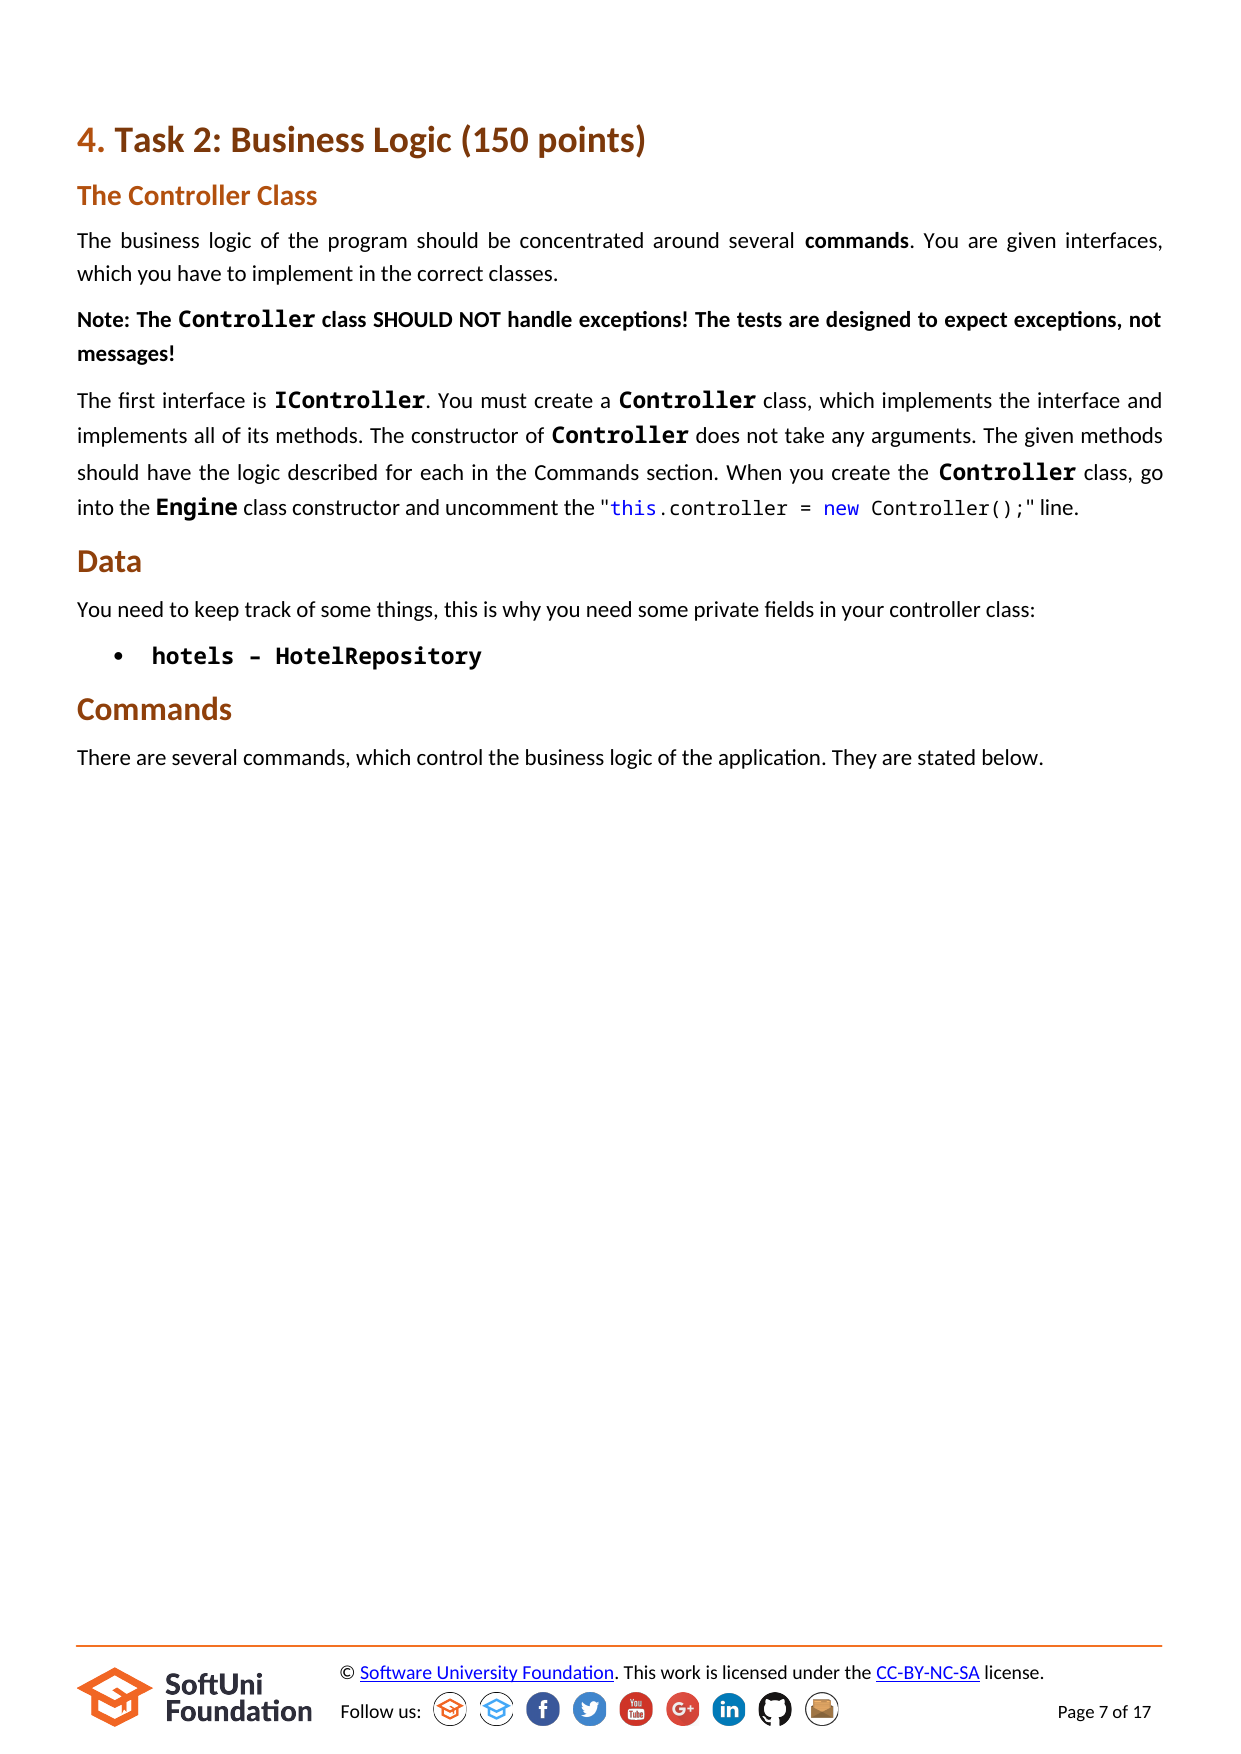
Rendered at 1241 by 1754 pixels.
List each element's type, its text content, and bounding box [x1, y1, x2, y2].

subtitle Task 2: Business Logic (150 points) [77, 116, 1163, 162]
picture [805, 1692, 839, 1726]
picture [480, 1692, 513, 1726]
picture [736, 1716, 746, 1726]
text The Controller Class [77, 177, 1163, 213]
picture [619, 1692, 653, 1726]
picture [712, 1716, 722, 1726]
text Commands [77, 688, 1163, 729]
picture [758, 1692, 792, 1726]
picture [712, 1693, 722, 1703]
text The first interface is IController. You must create a Controller class, which implements the interface and implements all of its methods. The constructor of Controller does not take any arguments. The given methods should have the logic described for each in the Commands section. When you create the Controller class, go into the Engine class constructor and uncomment the "this.controller = new Controller();" line. [77, 383, 1163, 523]
text Note: The Controller class SHOULD NOT handle exceptions! The tests are designed to expect exceptions, not messages! [77, 303, 1163, 367]
text The business logic of the program should be concentrated around several commands. You are given interfaces, which you have to implement in the correct classes. [77, 227, 1163, 287]
picture [526, 1692, 560, 1726]
picture [736, 1693, 746, 1703]
list hotels – HotelRepository [114, 639, 1163, 671]
text You need to keep track of some things, this is why you need some private fields in your controller class: [77, 595, 1163, 623]
text There are several commands, which control the business logic of the application. They are stated below. [77, 743, 1163, 771]
picture [76, 1667, 312, 1727]
picture [433, 1692, 467, 1726]
text Data [77, 540, 1163, 581]
picture [666, 1692, 700, 1726]
picture [573, 1692, 607, 1726]
picture [727, 1707, 738, 1717]
